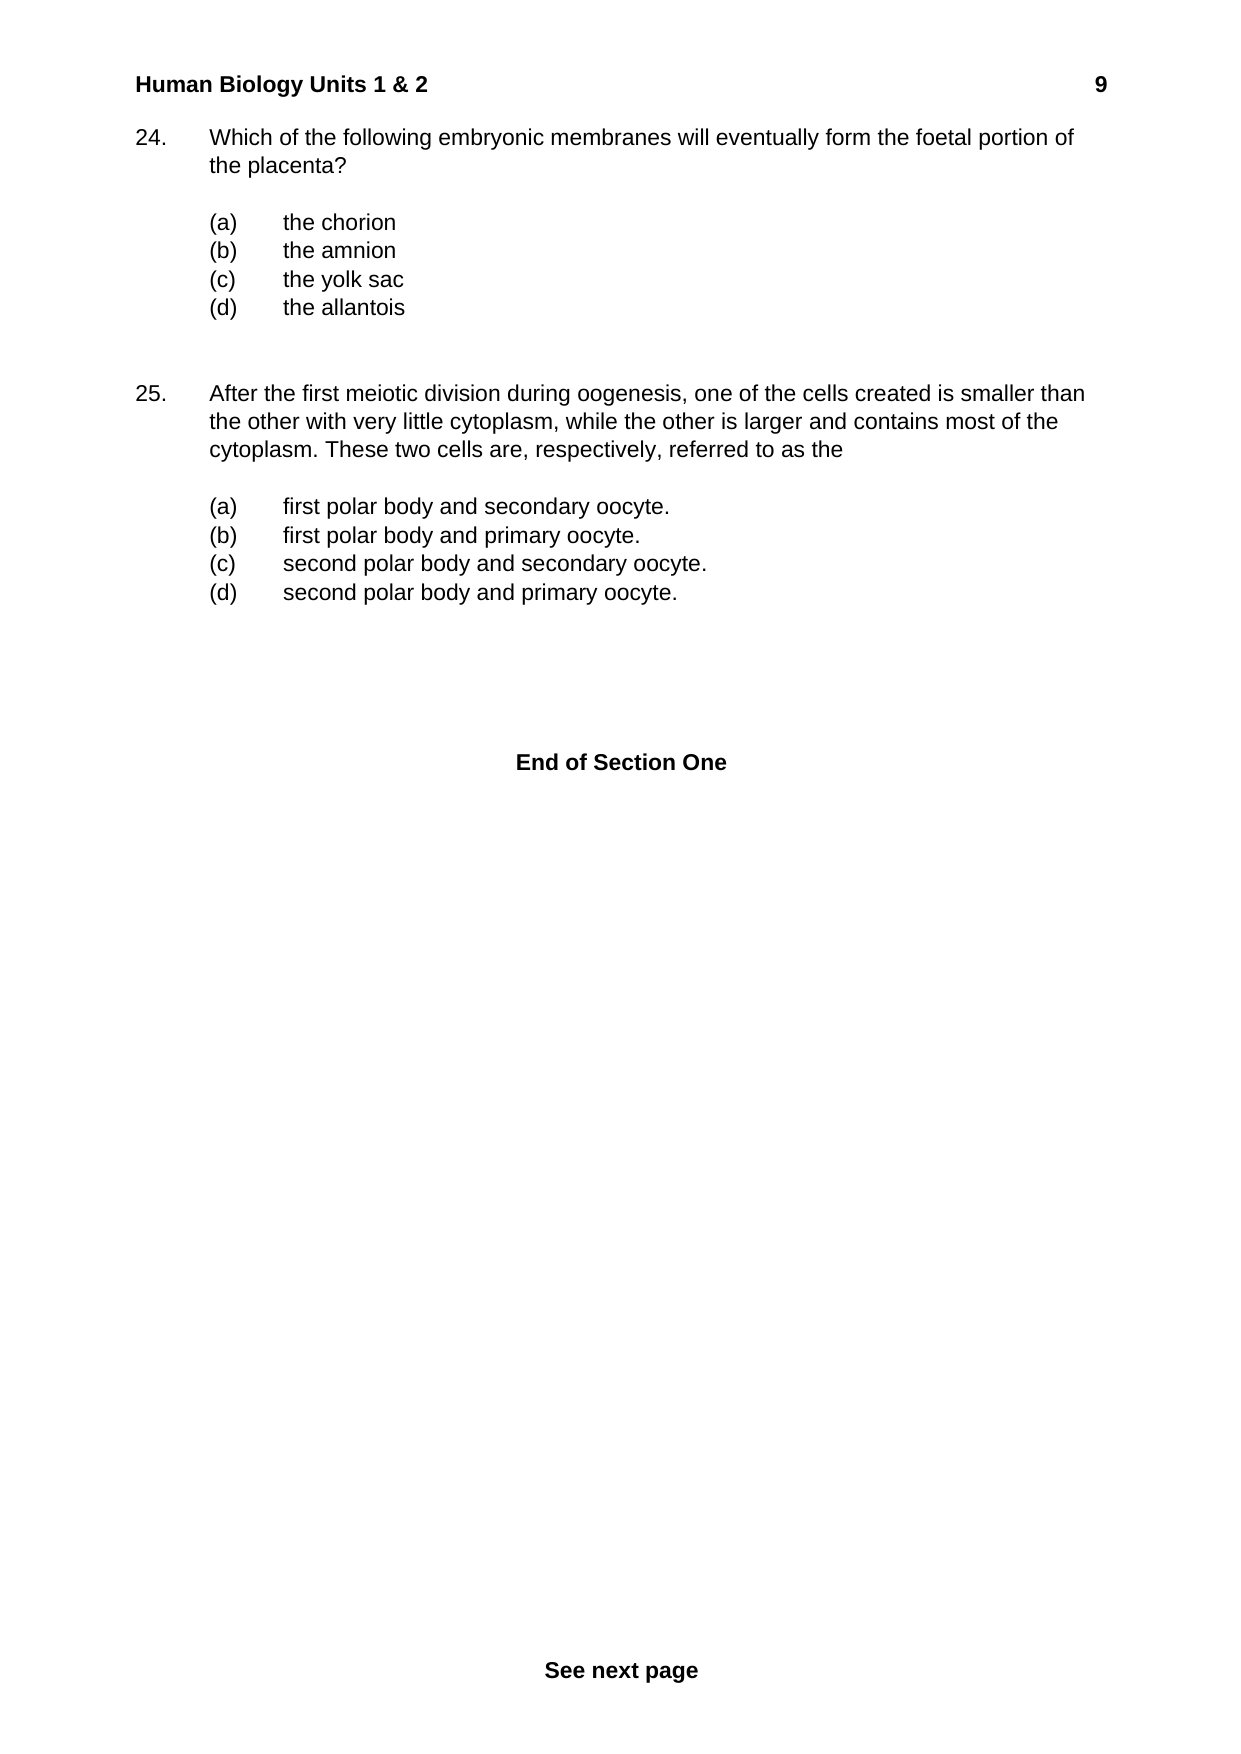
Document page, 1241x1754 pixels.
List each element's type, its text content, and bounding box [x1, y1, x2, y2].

text (d) second polar body and primary oocyte. [135, 578, 1107, 605]
text (c) second polar body and secondary oocyte. [135, 550, 1107, 576]
text 25. After the first meiotic division during oogenesis, one of the cells created is smaller than the other with very little cytoplasm, while the other is larger and contains most of the cytoplasm. These two cells are, respectively, referred to as the [135, 379, 1107, 463]
text (c) the yolk sac [135, 266, 1107, 292]
text (a) first polar body and secondary oocyte. [135, 493, 1107, 519]
text (a) the chorion [135, 209, 1107, 235]
text (b) the amnion [135, 237, 1107, 264]
text End of Section One [135, 749, 1107, 776]
text 24. Which of the following embryonic membranes will eventually form the foetal portion of the placenta? [135, 123, 1107, 178]
text (d) the allantois [135, 294, 1107, 321]
text (b) first polar body and primary oocyte. [135, 522, 1107, 548]
